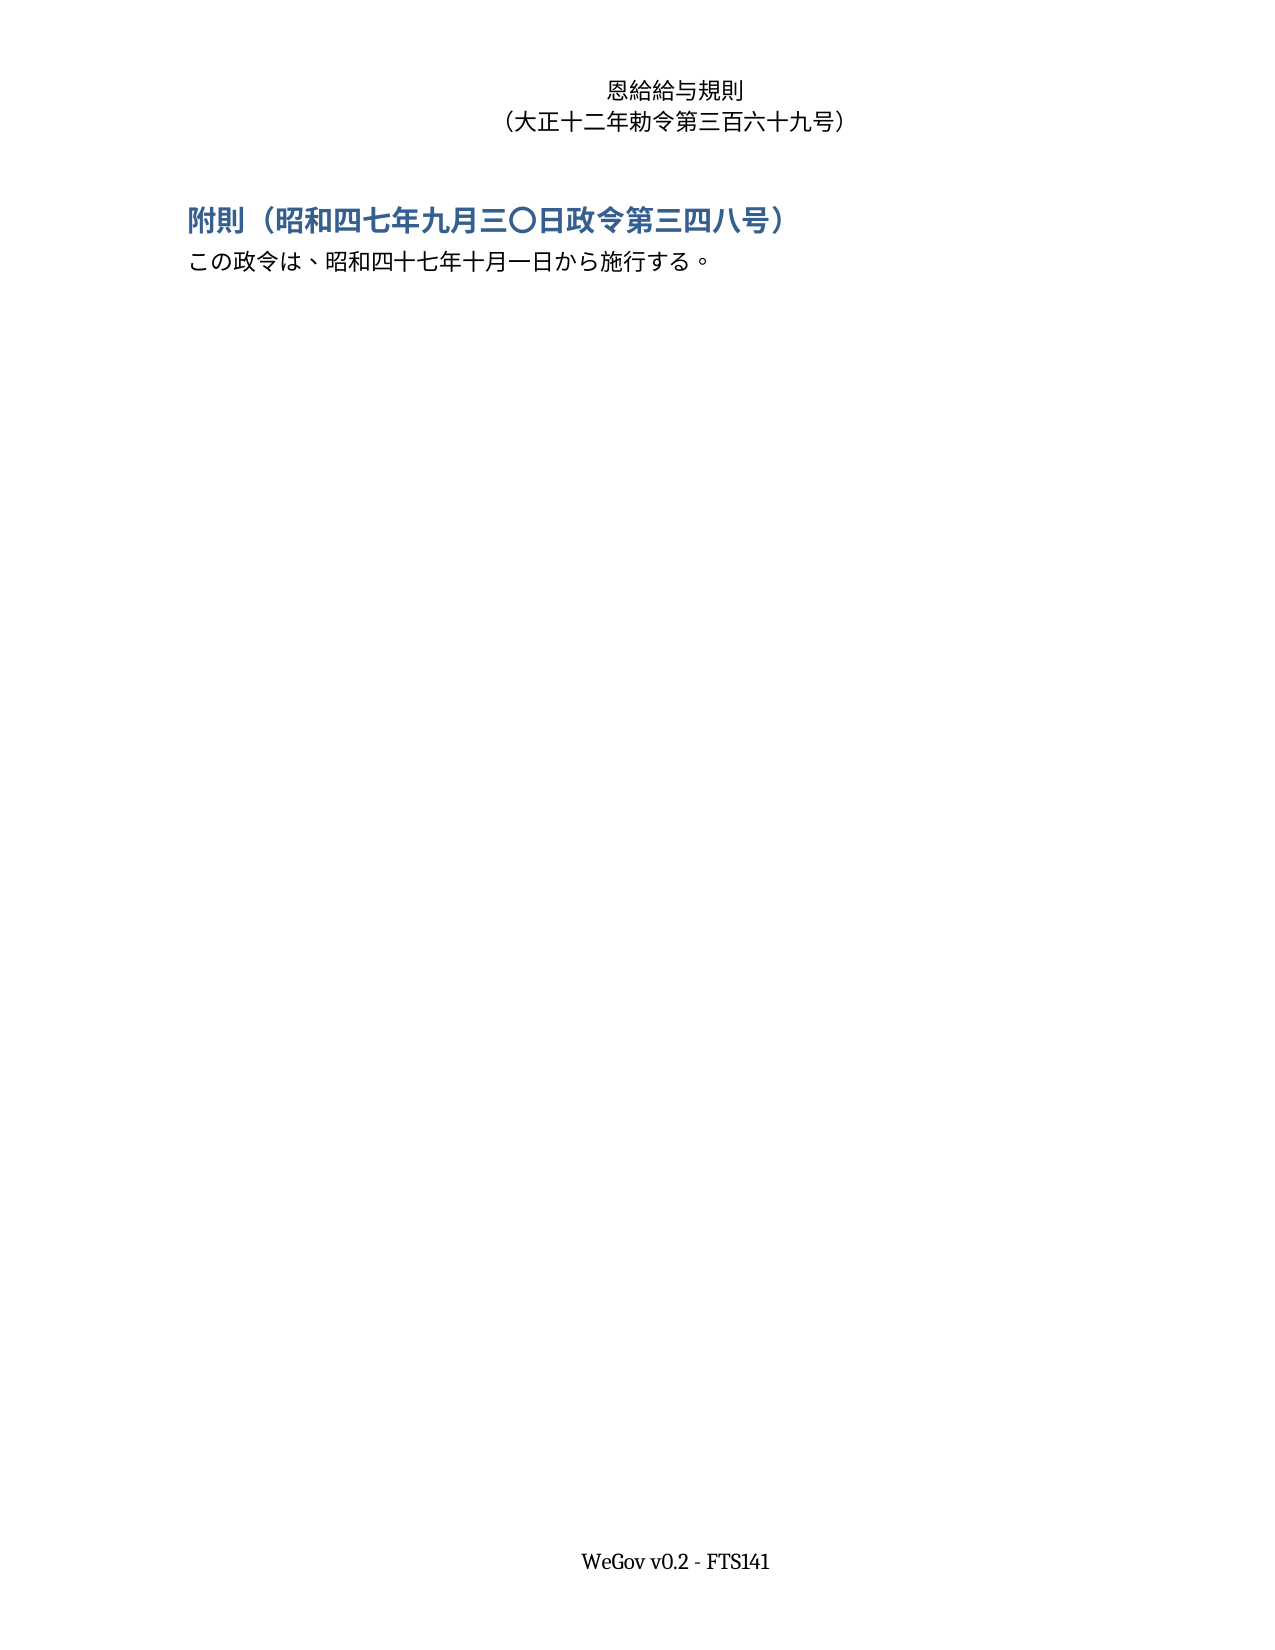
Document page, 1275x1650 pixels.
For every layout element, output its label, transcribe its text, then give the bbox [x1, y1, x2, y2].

text この政令は、昭和四十七年十月一日から施行する。 [187, 246, 1087, 277]
subtitle 附則（昭和四七年九月三〇日政令第三四八号） [187, 200, 1087, 240]
